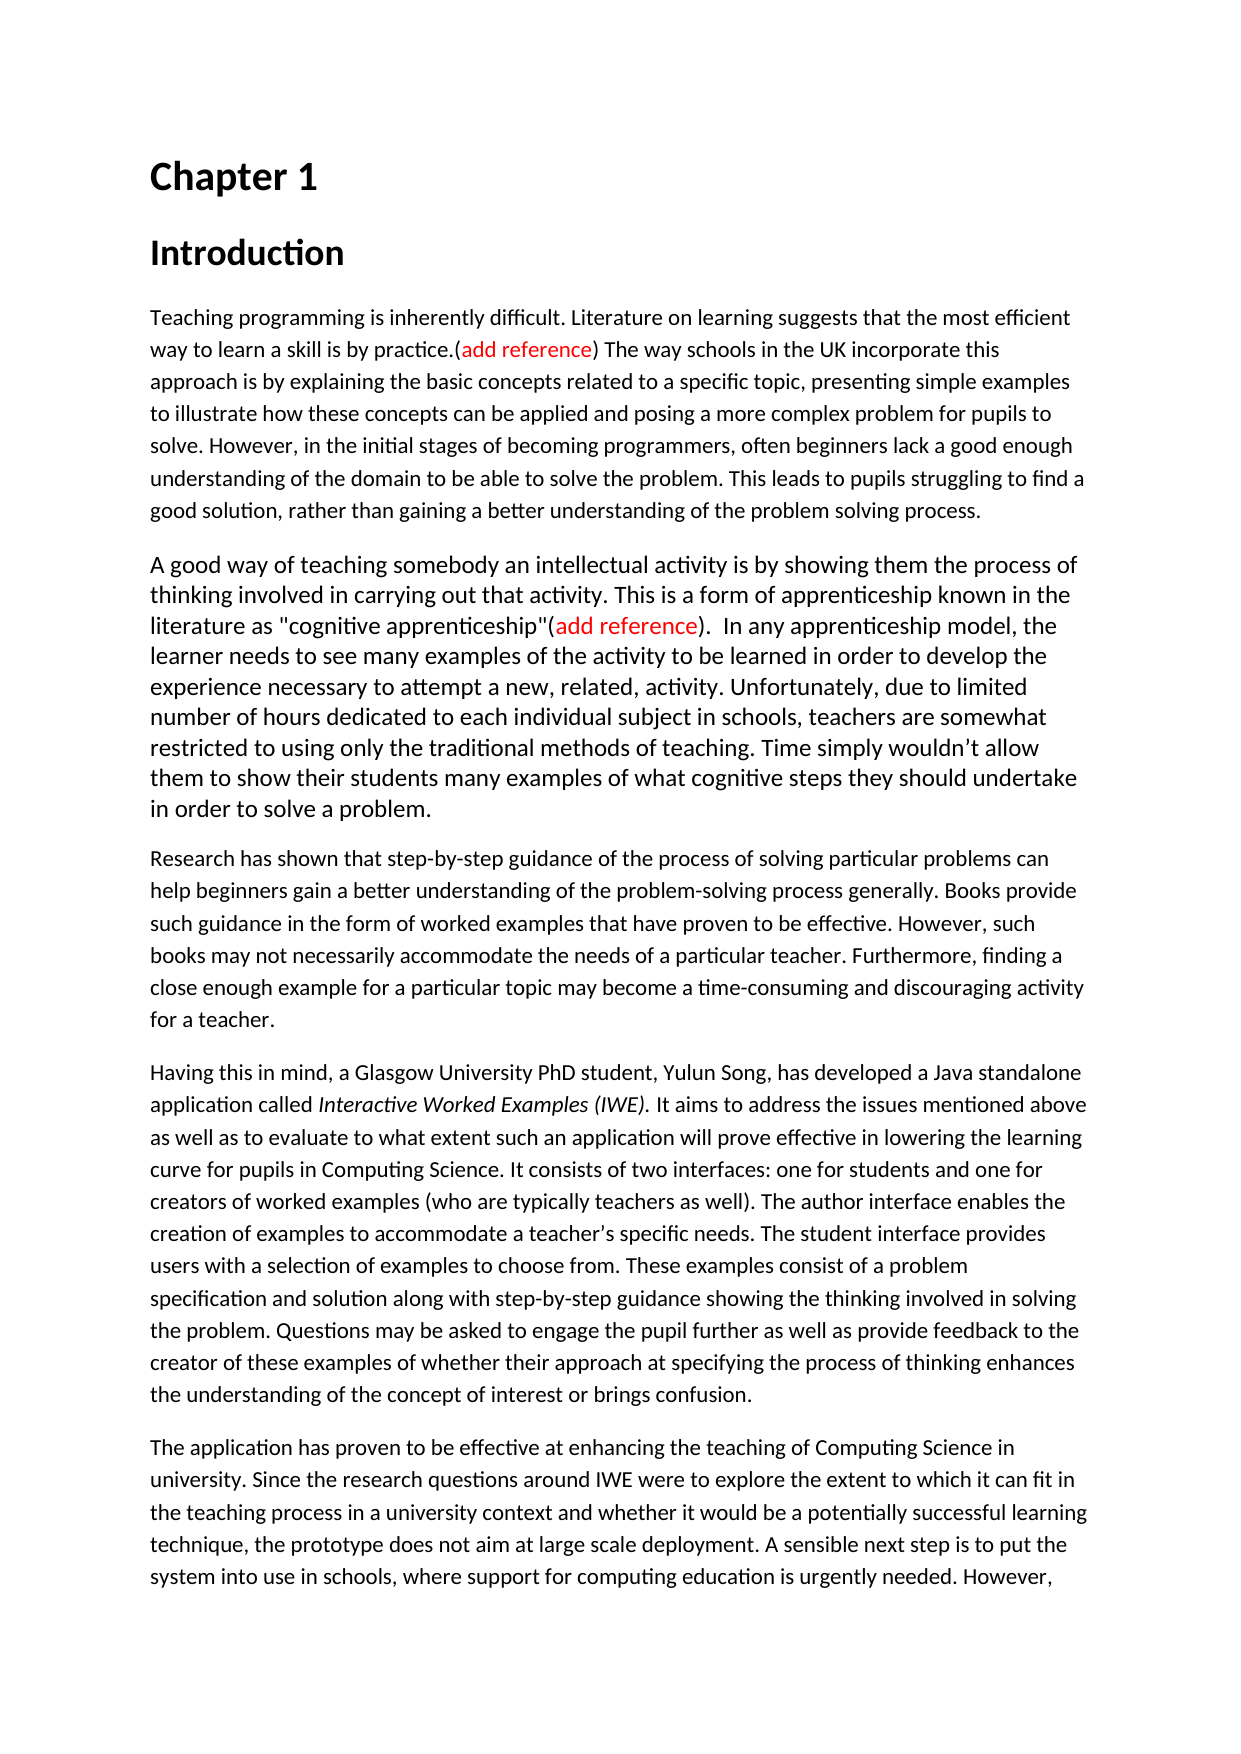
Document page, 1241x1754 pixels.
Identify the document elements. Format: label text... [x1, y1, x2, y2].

text Having this in mind, a Glasgow University PhD student, Yulun Song, has developed a Java standalone application called Interactive Worked Examples (IWE). It aims to address the issues mentioned above as well as to evaluate to what extent such an application will prove effective in lowering the learning curve for pupils in Computing Science. It consists of two interfaces: one for students and one for creators of worked examples (who are typically teachers as well). The author interface enables the creation of examples to accommodate a teacher’s specific needs. The student interface provides users with a selection of examples to choose from. These examples consist of a problem specification and solution along with step-by-step guidance showing the thinking involved in solving the problem. Questions may be asked to engage the pupil further as well as provide feedback to the creator of these examples of whether their approach at specifying the process of thinking enhances the understanding of the concept of interest or brings confusion. [150, 1058, 1090, 1408]
text Research has shown that step-by-step guidance of the process of solving particular problems can help beginners gain a better understanding of the problem-solving process generally. Books provide such guidance in the form of worked examples that have proven to be effective. However, such books may not necessarily accommodate the needs of a particular teacher. Furthermore, finding a close enough example for a particular topic may become a time-consuming and discouraging activity for a teacher. [150, 844, 1090, 1033]
text Chapter 1 [150, 150, 1090, 201]
text A good way of teaching somebody an intellectual activity is by showing them the process of thinking involved in carrying out that activity. This is a form of apprenticeship known in the literature as "cognitive apprenticeship"(add reference). In any apprenticeship model, the learner needs to see many examples of the activity to be learned in order to develop the experience necessary to attempt a new, related, activity. Unfortunately, due to limited number of hours dedicated to each individual subject in schools, teachers are somewhat restricted to using only the traditional methods of teaching. Time simply wouldn’t allow them to show their students many examples of what cognitive steps they should undertake in order to solve a problem. [150, 549, 1090, 824]
text Teaching programming is inherently difficult. Literature on learning suggests that the most efficient way to learn a skill is by practice.(add reference) The way schools in the UK incorporate this approach is by explaining the basic concepts related to a specific topic, presenting simple examples to illustrate how these concepts can be applied and posing a more complex problem for pupils to solve. However, in the initial stages of becoming programmers, often beginners lack a good enough understanding of the domain to be able to solve the problem. This leads to pupils struggling to find a good solution, rather than gaining a better understanding of the problem solving process. [150, 303, 1090, 524]
text Introduction [150, 229, 1090, 275]
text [150, 1433, 1090, 1590]
